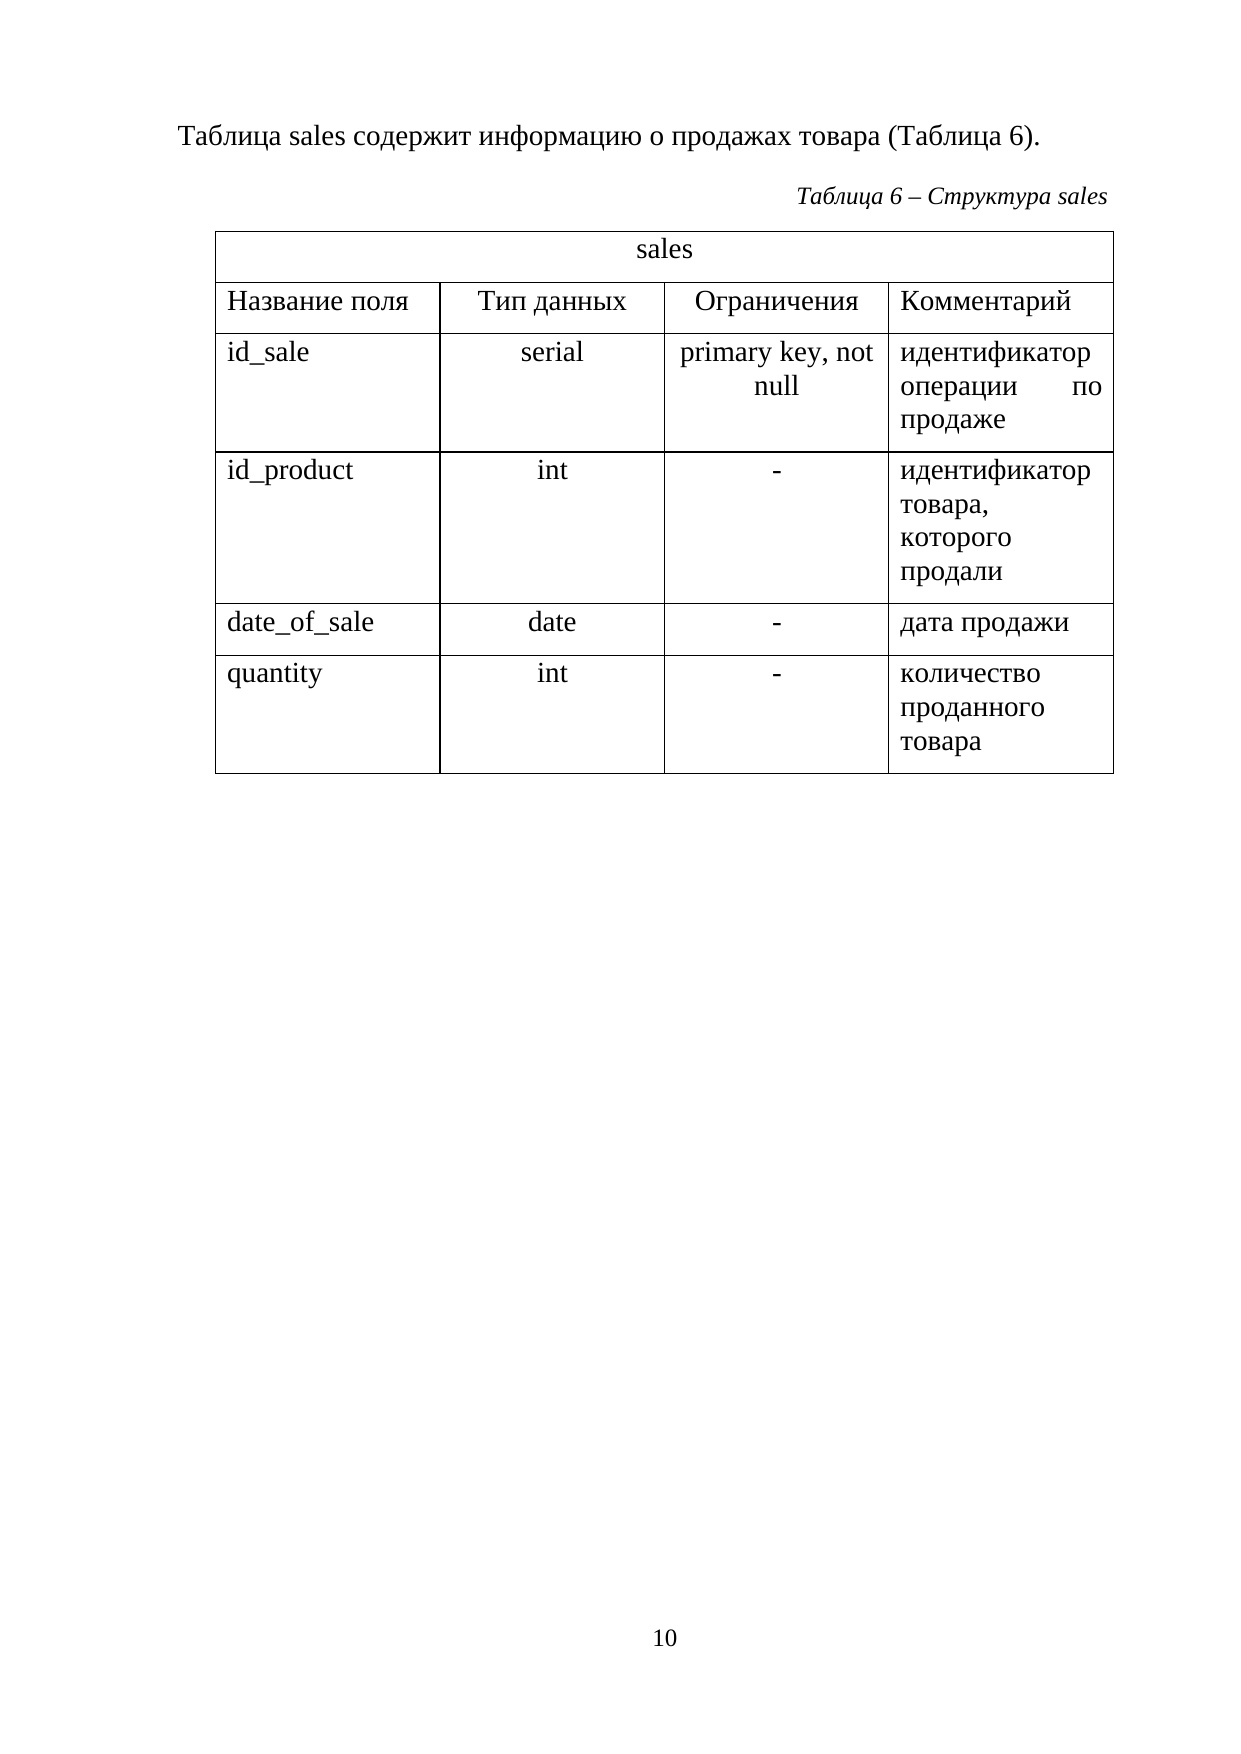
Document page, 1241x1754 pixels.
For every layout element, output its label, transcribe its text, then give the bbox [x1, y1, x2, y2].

table_cell date [441, 604, 664, 654]
table_cell int [441, 453, 664, 603]
table_cell Название поля [216, 283, 439, 333]
table_cell quantity [216, 656, 439, 773]
table_cell количество проданного товара [889, 656, 1113, 773]
table_cell Комментарий [889, 283, 1113, 333]
table_cell - [665, 453, 888, 603]
table_cell Тип данных [441, 283, 664, 333]
table_cell id_product [216, 453, 439, 603]
table_header sales [216, 232, 1113, 282]
table_cell идентификатор товара, которого продали [889, 453, 1113, 603]
text Таблица 6 – Структура sales [177, 181, 1107, 210]
table_cell дата продажи [889, 604, 1113, 654]
table_cell id_sale [216, 334, 439, 451]
table_cell serial [441, 334, 664, 451]
table_cell - [665, 656, 888, 773]
table_cell int [441, 656, 664, 773]
table_cell primary key, not null [665, 334, 888, 451]
table_cell идентификатор операции по продаже [889, 334, 1113, 451]
table_cell Ограничения [665, 283, 888, 333]
table_cell date_of_sale [216, 604, 439, 654]
table_cell - [665, 604, 888, 654]
text Таблица sales содержит информацию о продажах товара (Таблица 6). [177, 118, 1152, 152]
